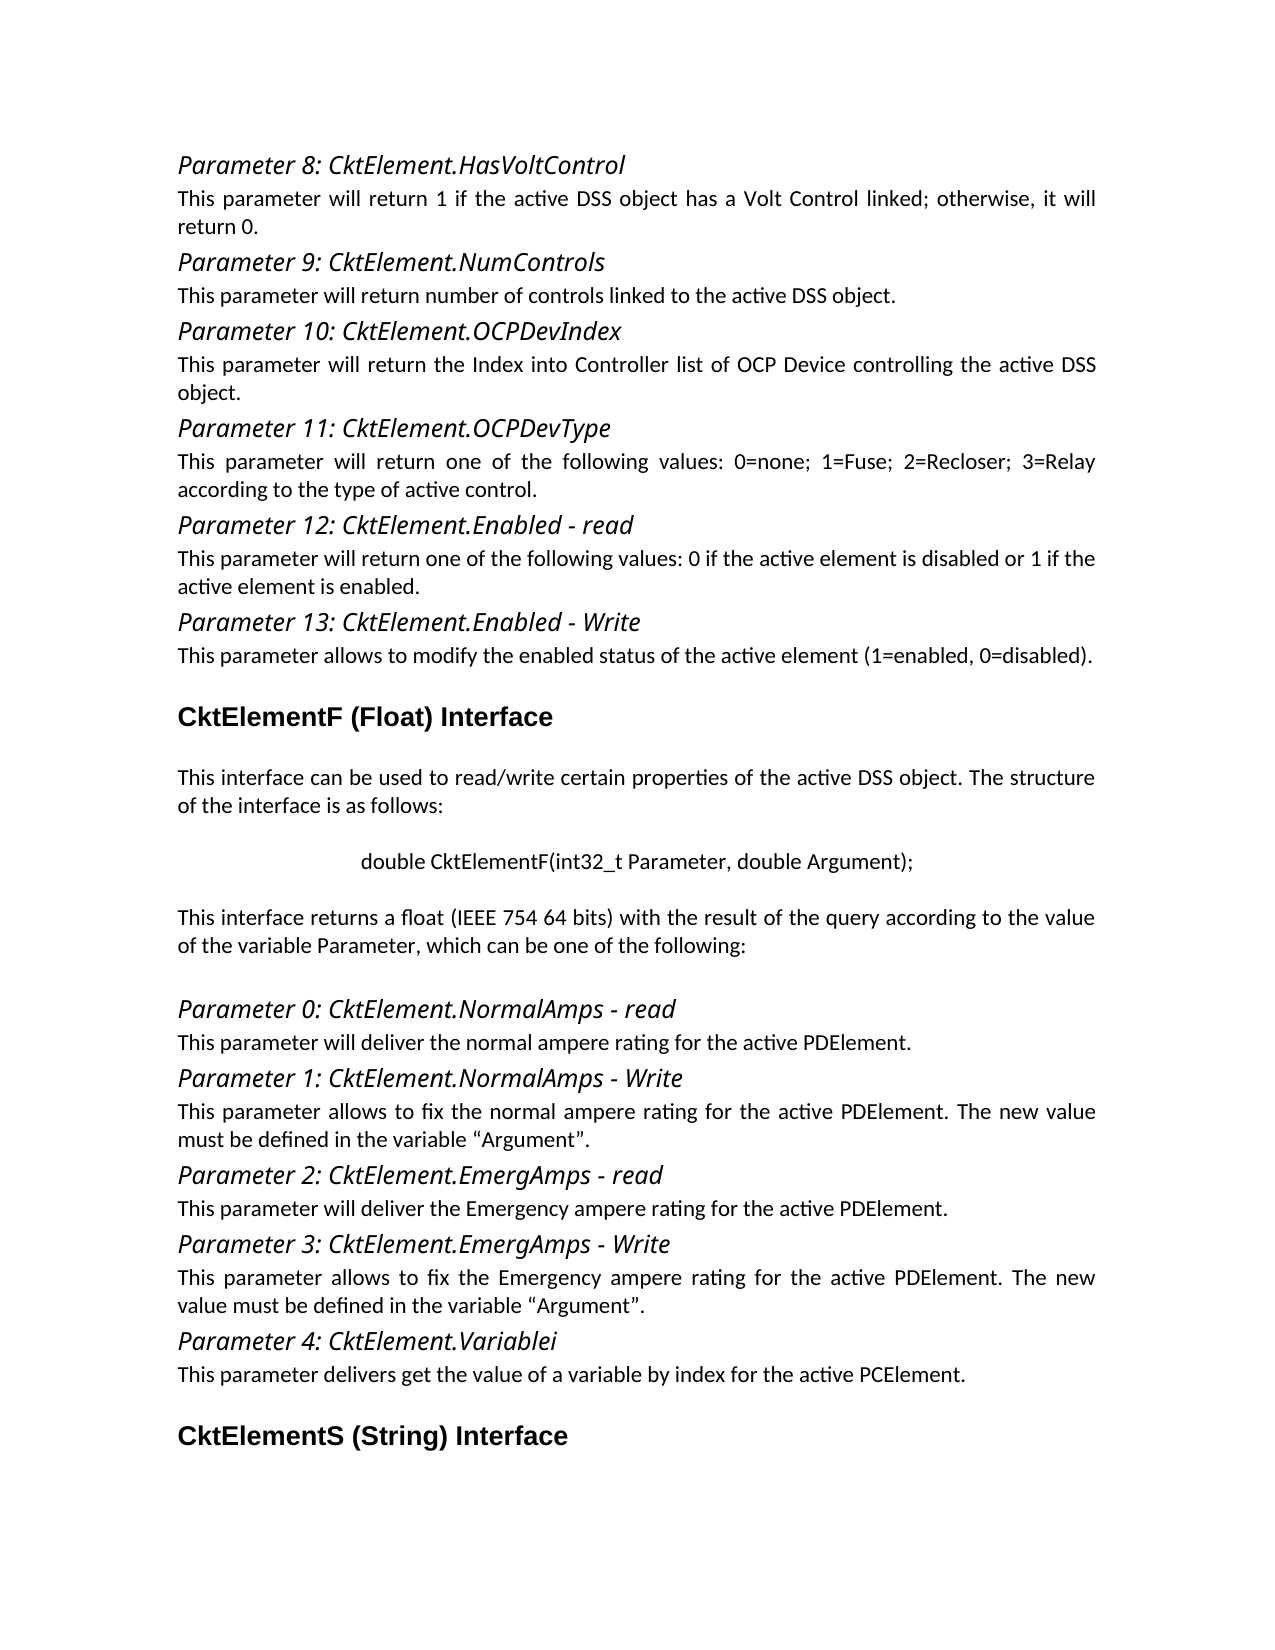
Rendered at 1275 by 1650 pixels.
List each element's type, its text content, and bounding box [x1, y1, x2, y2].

text This parameter will return one of the following values: 0=none; 1=Fuse; 2=Recloser; 3=Relay according to the type of active control. [177, 447, 1098, 503]
subtitle Parameter 10: CktElement.OCPDevIndex [177, 313, 1098, 348]
subtitle CktElementF (Float) Interface [177, 701, 1098, 733]
text This parameter will deliver the normal ampere rating for the active PDElement. [177, 1028, 1098, 1056]
subtitle Parameter 4: CktElement.Variablei [177, 1323, 1098, 1357]
text This parameter allows to fix the normal ampere rating for the active PDElement. The new value must be defined in the variable “Argument”. [177, 1097, 1098, 1153]
subtitle CktElementS (String) Interface [177, 1420, 1098, 1452]
subtitle Parameter 13: CktElement.Enabled - Write [177, 604, 1098, 638]
subtitle Parameter 1: CktElement.NormalAmps - Write [177, 1061, 1098, 1094]
subtitle Parameter 2: CktElement.EmergAmps - read [177, 1157, 1098, 1192]
subtitle Parameter 0: CktElement.NormalAmps - read [177, 992, 1098, 1026]
subtitle Parameter 12: CktElement.Enabled - read [177, 507, 1098, 542]
text This interface can be used to read/write certain properties of the active DSS object. The structure of the interface is as follows: [177, 763, 1098, 819]
text double CktElementF(int32_t Parameter, double Argument); [177, 847, 1098, 875]
text This parameter delivers get the value of a variable by index for the active PCElement. [177, 1360, 1098, 1388]
text This parameter allows to fix the Emergency ampere rating for the active PDElement. The new value must be defined in the variable “Argument”. [177, 1263, 1098, 1319]
text This parameter will return 1 if the active DSS object has a Volt Control linked; otherwise, it will return 0. [177, 184, 1098, 240]
text This interface returns a float (IEEE 754 64 bits) with the result of the query according to the value of the variable Parameter, which can be one of the following: [177, 903, 1098, 959]
text This parameter will deliver the Emergency ampere rating for the active PDElement. [177, 1194, 1098, 1222]
text This parameter will return the Index into Controller list of OCP Device controlling the active DSS object. [177, 350, 1098, 406]
subtitle Parameter 9: CktElement.NumControls [177, 244, 1098, 279]
text This parameter will return number of controls linked to the active DSS object. [177, 281, 1098, 309]
text This parameter allows to modify the enabled status of the active element (1=enabled, 0=disabled). [177, 641, 1098, 669]
subtitle Parameter 8: CktElement.HasVoltControl [177, 148, 1098, 182]
subtitle Parameter 3: CktElement.EmergAmps - Write [177, 1226, 1098, 1261]
subtitle Parameter 11: CktElement.OCPDevType [177, 411, 1098, 444]
text This parameter will return one of the following values: 0 if the active element is disabled or 1 if the active element is enabled. [177, 544, 1098, 600]
